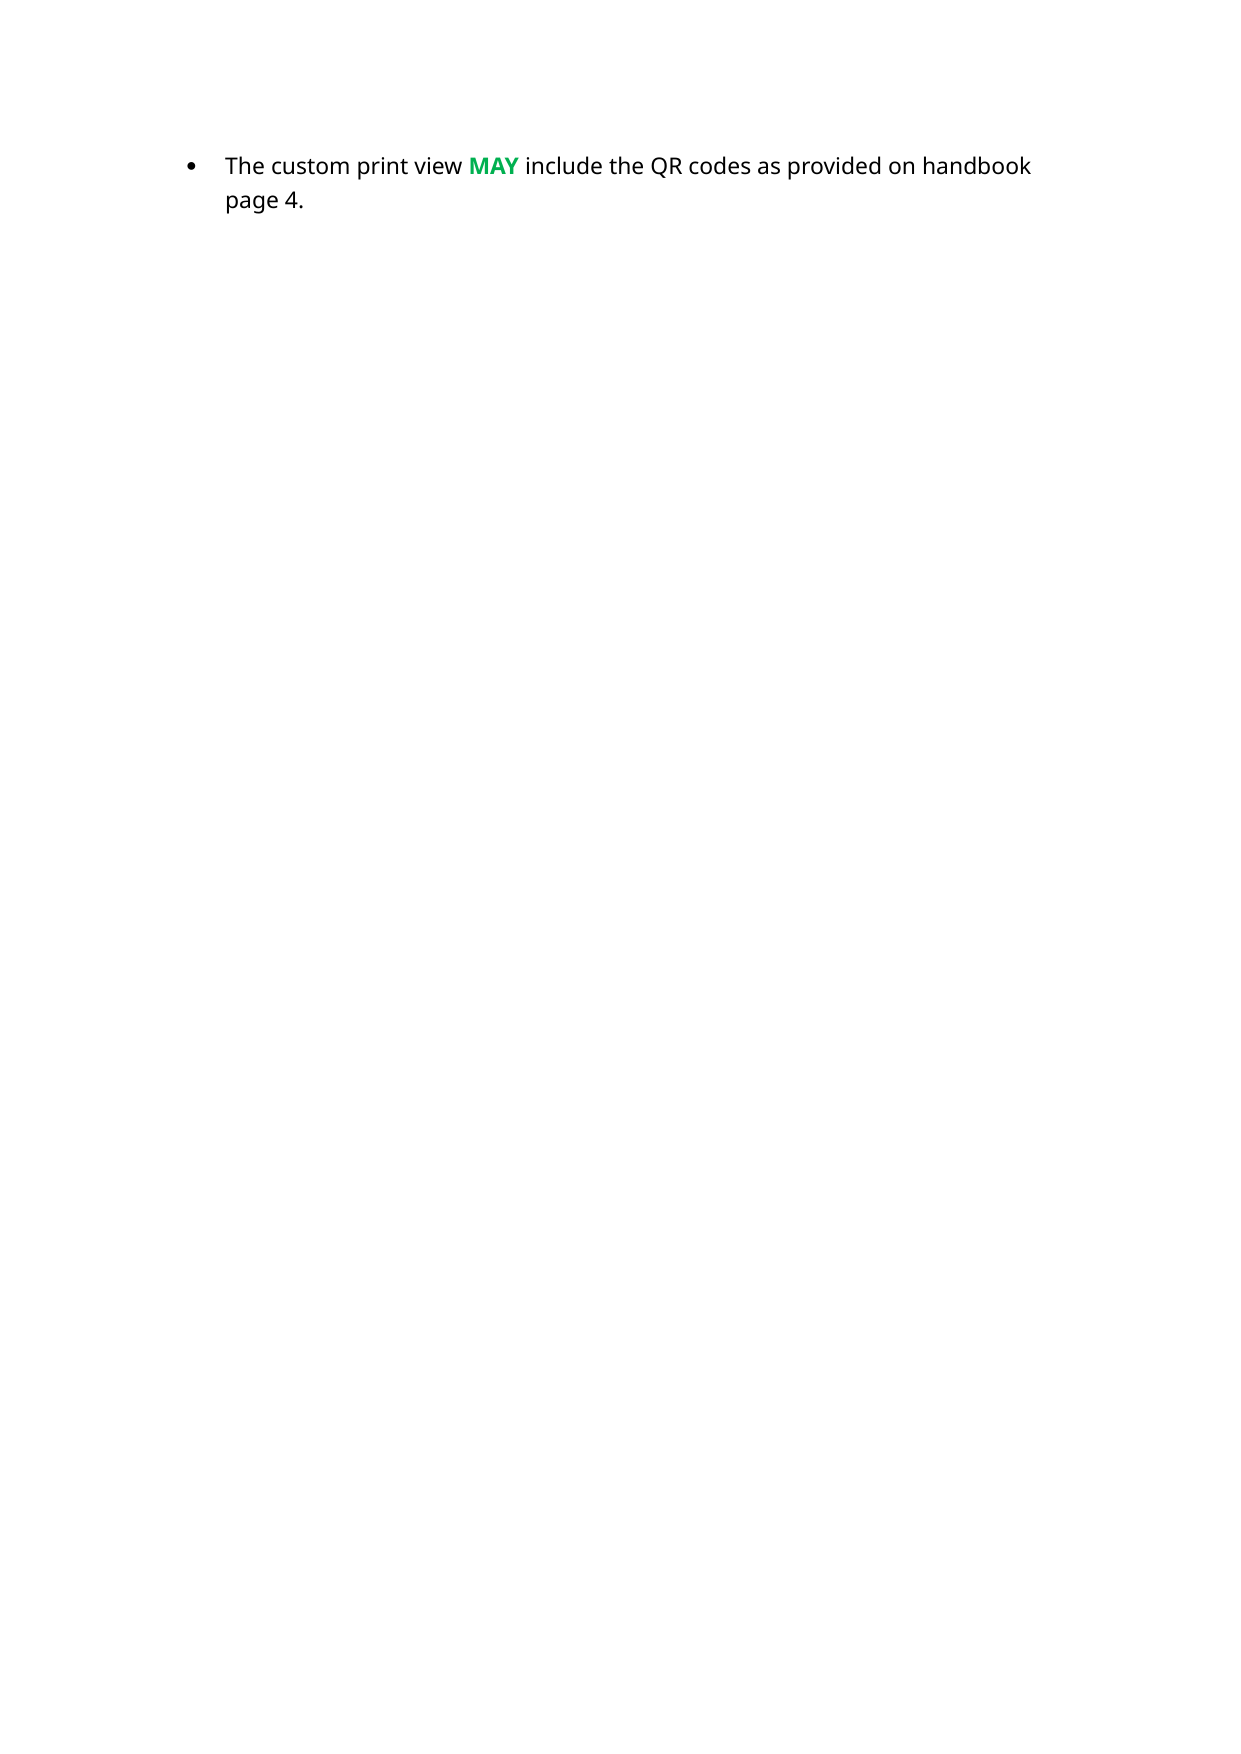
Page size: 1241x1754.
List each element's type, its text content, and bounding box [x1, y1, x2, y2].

list The custom print view MAY include the QR codes as provided on handbook page 4. [187, 150, 1090, 215]
